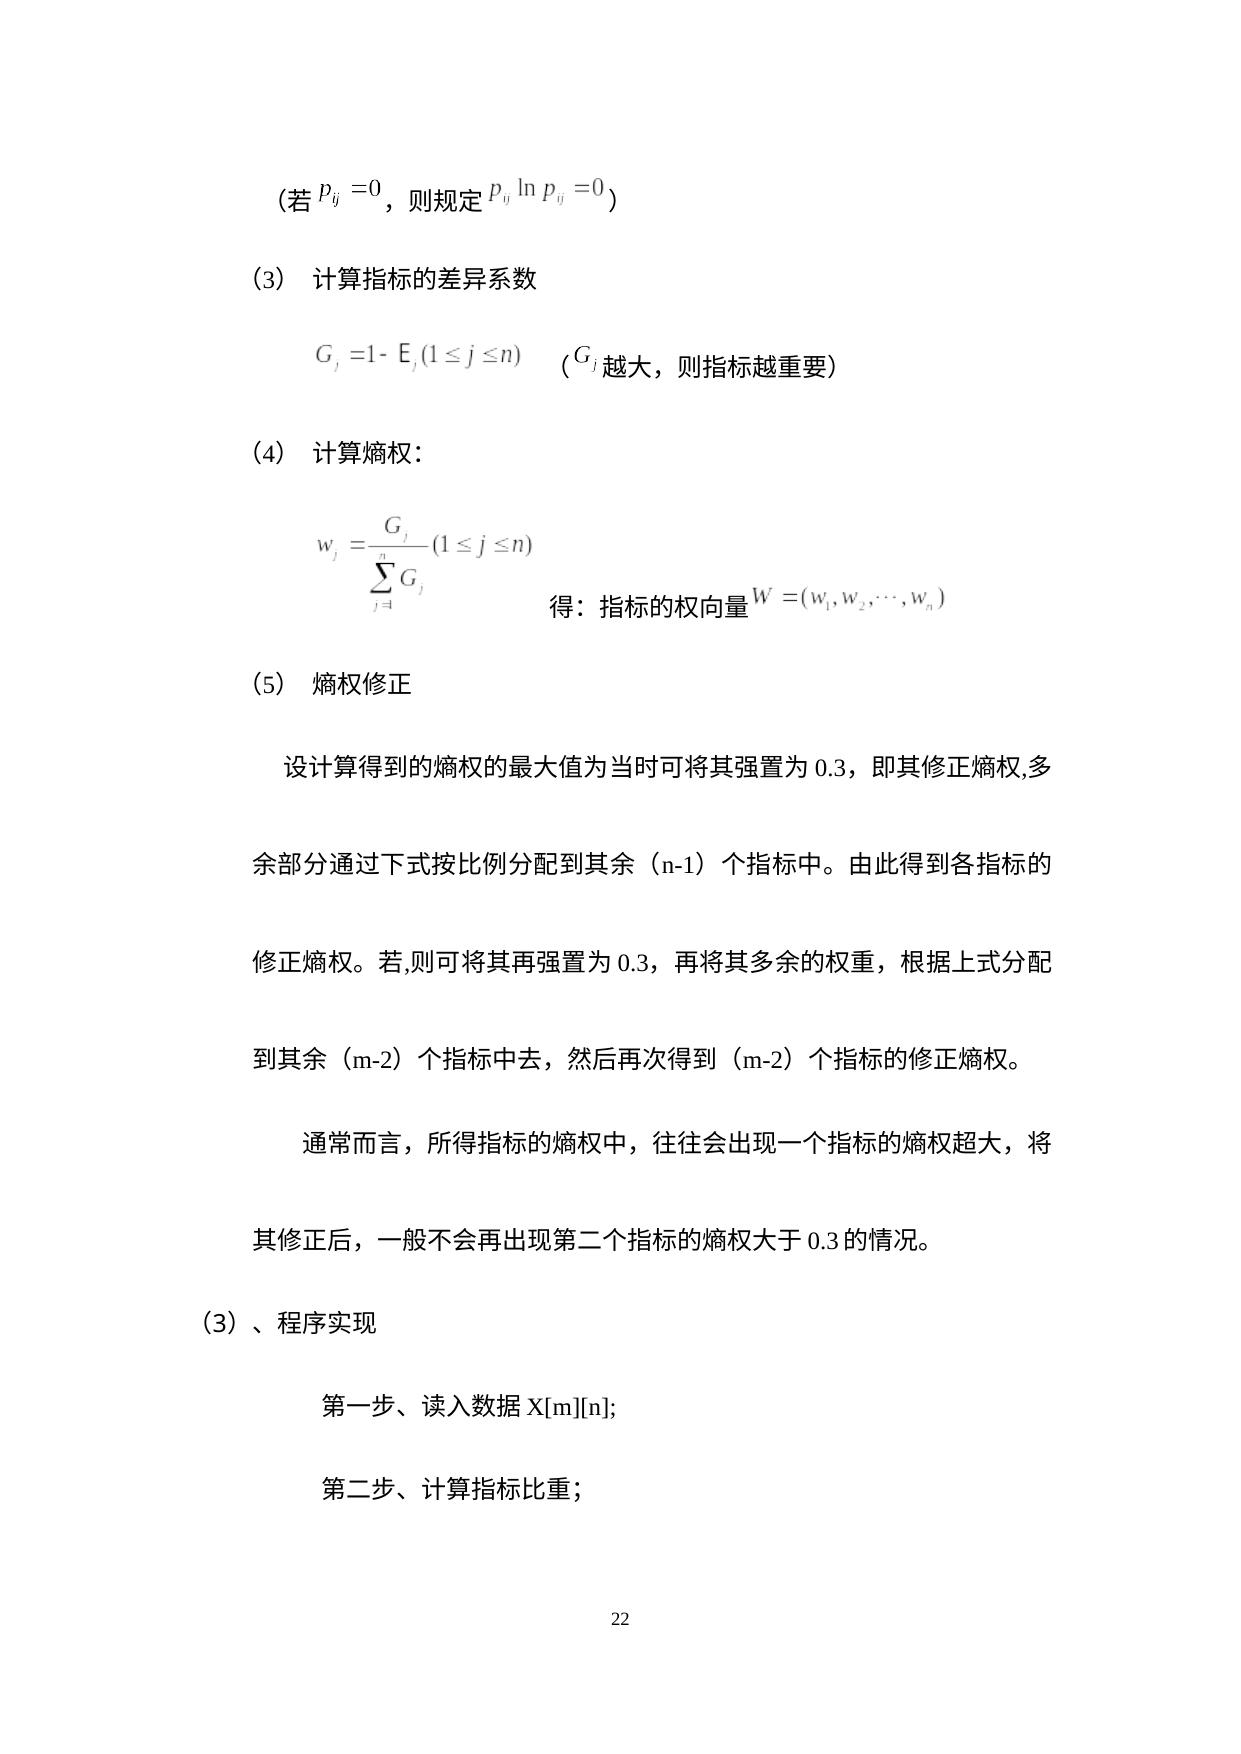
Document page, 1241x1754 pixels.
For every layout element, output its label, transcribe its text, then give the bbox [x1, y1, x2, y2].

list 通常而言，所得指标的熵权中，往往会出现一个指标的熵权超大，将其修正后，一般不会再出现第二个指标的熵权大于0.3的情况。 [252, 1109, 1053, 1271]
text （若，则规定） [187, 162, 1053, 227]
text （3）、程序实现 [187, 1289, 1053, 1354]
list 计算熵权： [237, 419, 1053, 484]
list 得：指标的权向量 [312, 502, 1053, 632]
list 熵权修正 [237, 650, 1053, 715]
list （越大，则指标越重要） [312, 328, 1053, 393]
list 第一步、读入数据X[m][n]; [252, 1372, 1053, 1437]
list 设计算得到的熵权的最大值为当时可将其强置为0.3，即其修正熵权,多余部分通过下式按比例分配到其余（n-1）个指标中。由此得到各指标的修正熵权。若,则可将其再强置为0.3，再将其多余的权重，根据上式分配到其余（m-2）个指标中去，然后再次得到（m-2）个指标的修正熵权。 [252, 733, 1053, 1091]
list 第二步、计算指标比重； [252, 1456, 1053, 1521]
list 计算指标的差异系数 [237, 245, 1053, 310]
